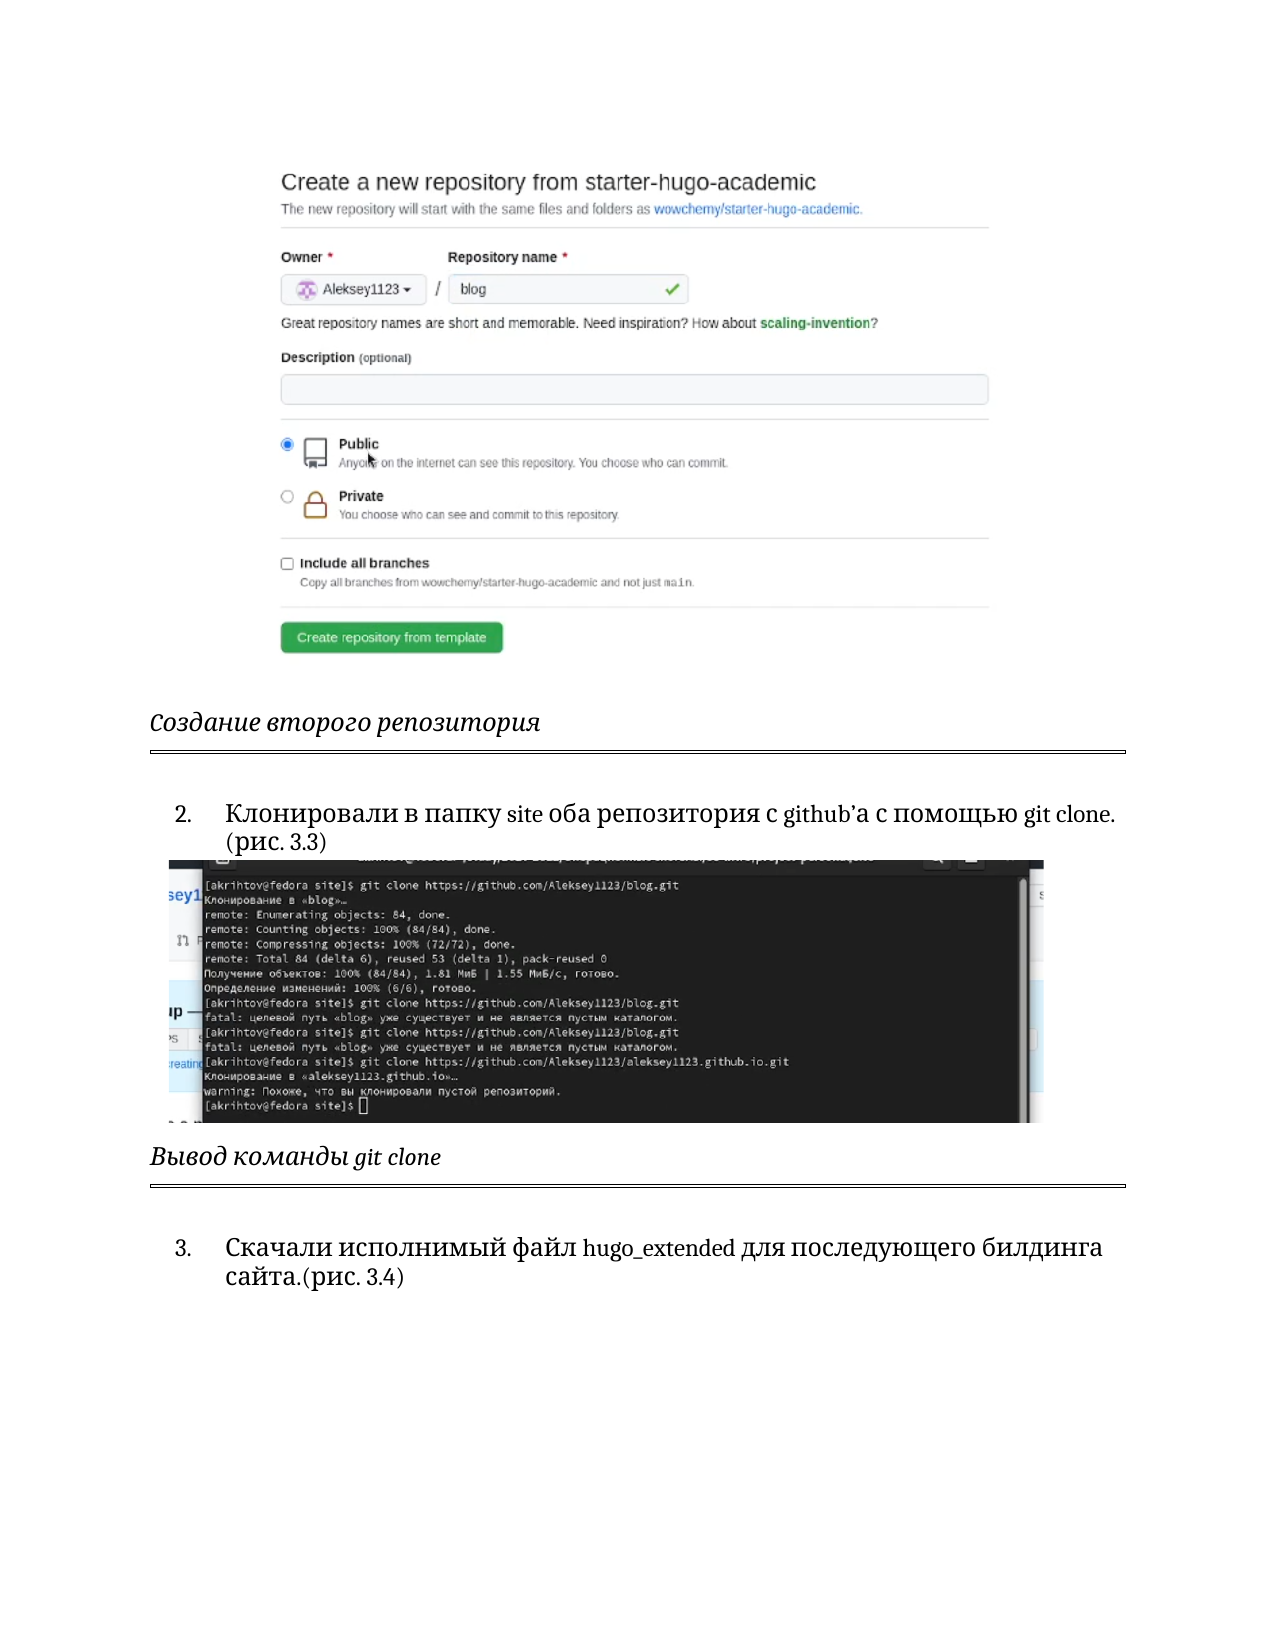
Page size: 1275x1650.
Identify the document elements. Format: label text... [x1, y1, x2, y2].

text Cоздание второго репозитория [150, 709, 1125, 737]
text Вывод команды git clone [150, 1143, 1125, 1172]
picture [168, 860, 1044, 1123]
picture [168, 150, 1044, 688]
list Скачали исполнимый файл hugo_extended для последующего билдинга сайта.(рис. 3.4) [175, 1234, 1125, 1291]
list Клонировали в папку site оба репозитория с github’а с помощью git clone.(рис. 3.3) [175, 799, 1125, 857]
